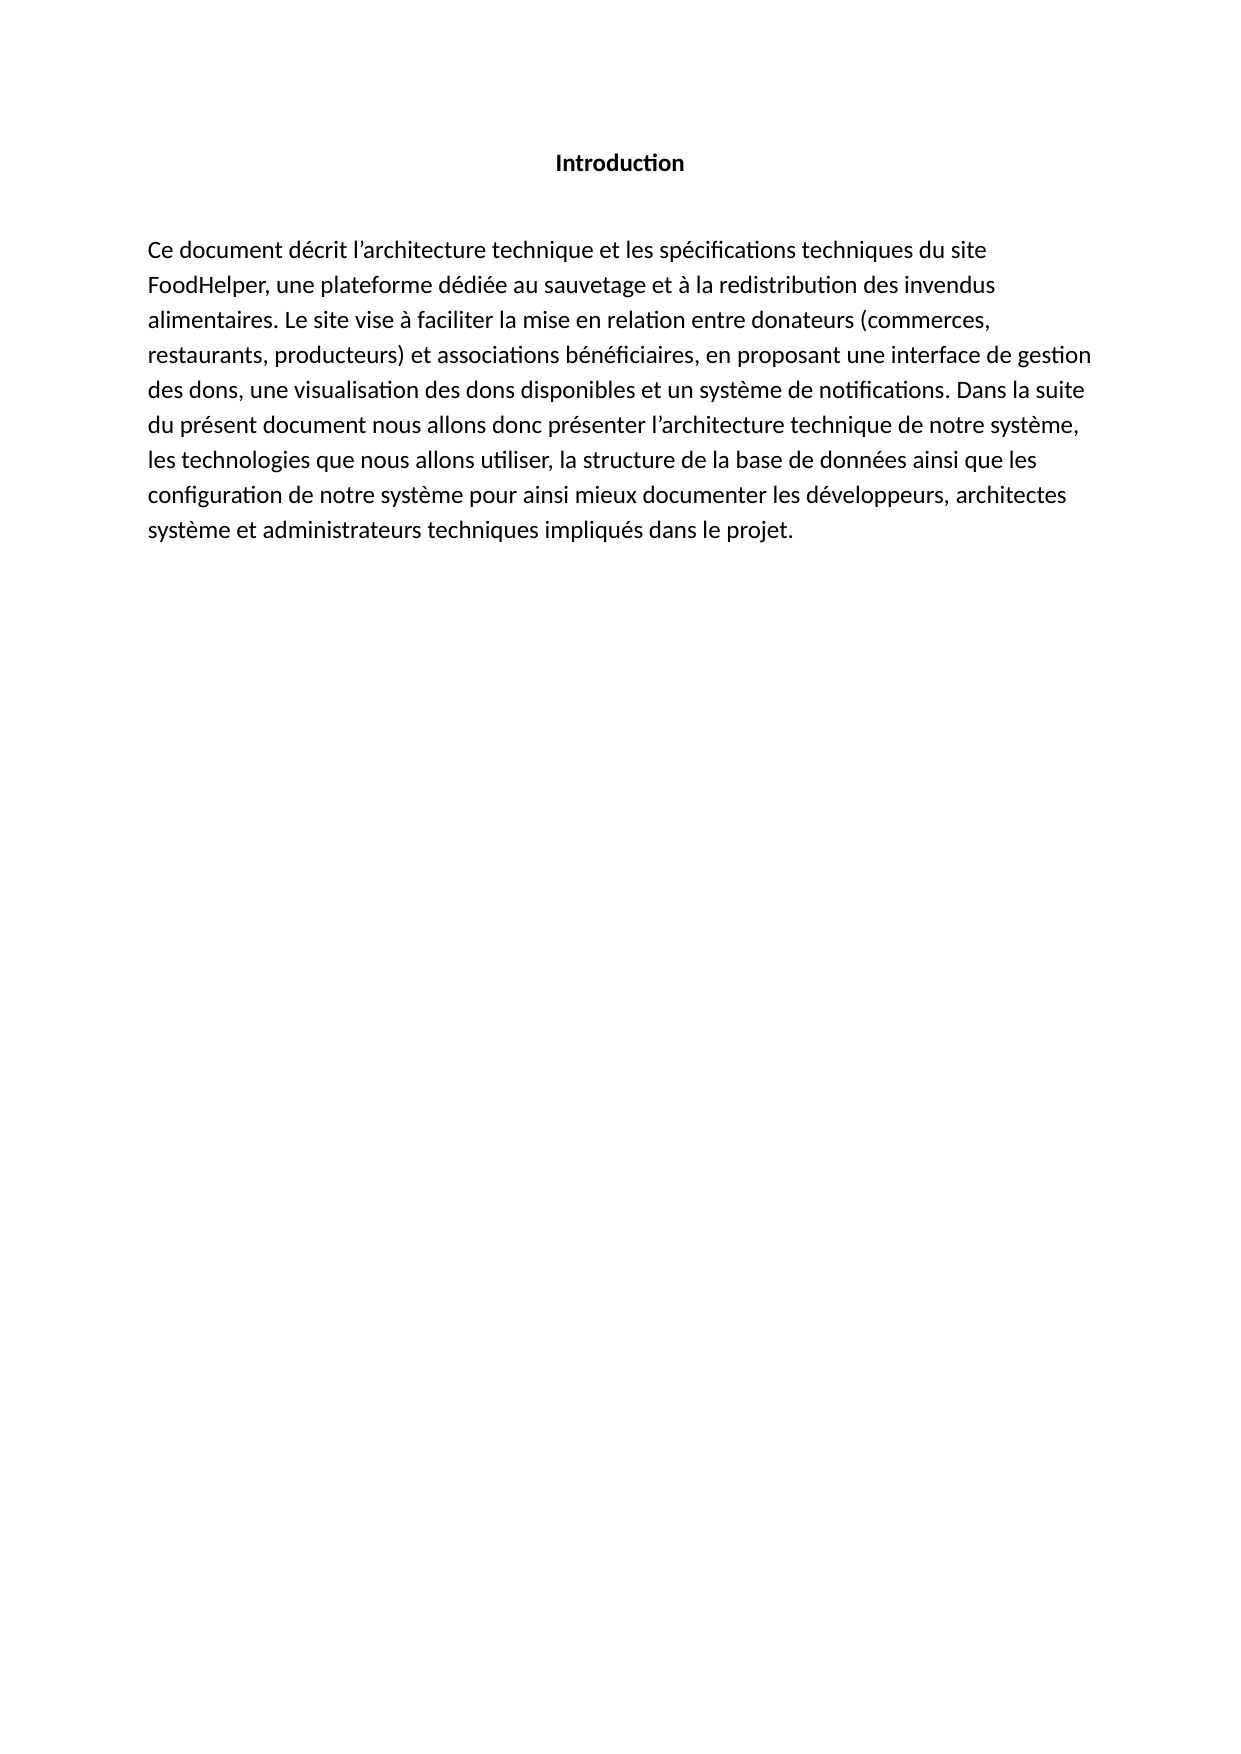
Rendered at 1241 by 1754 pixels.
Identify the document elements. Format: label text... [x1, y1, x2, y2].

text Ce document décrit l’architecture technique et les spécifications techniques du site FoodHelper, une plateforme dédiée au sauvetage et à la redistribution des invendus alimentaires. Le site vise à faciliter la mise en relation entre donateurs (commerces, restaurants, producteurs) et associations bénéficiaires, en proposant une interface de gestion des dons, une visualisation des dons disponibles et un système de notifications. Dans la suite du présent document nous allons donc présenter l’architecture technique de notre système, les technologies que nous allons utiliser, la structure de la base de données ainsi que les configuration de notre système pour ainsi mieux documenter les développeurs, architectes système et administrateurs techniques impliqués dans le projet. [148, 199, 1093, 545]
text Introduction [148, 148, 1093, 178]
